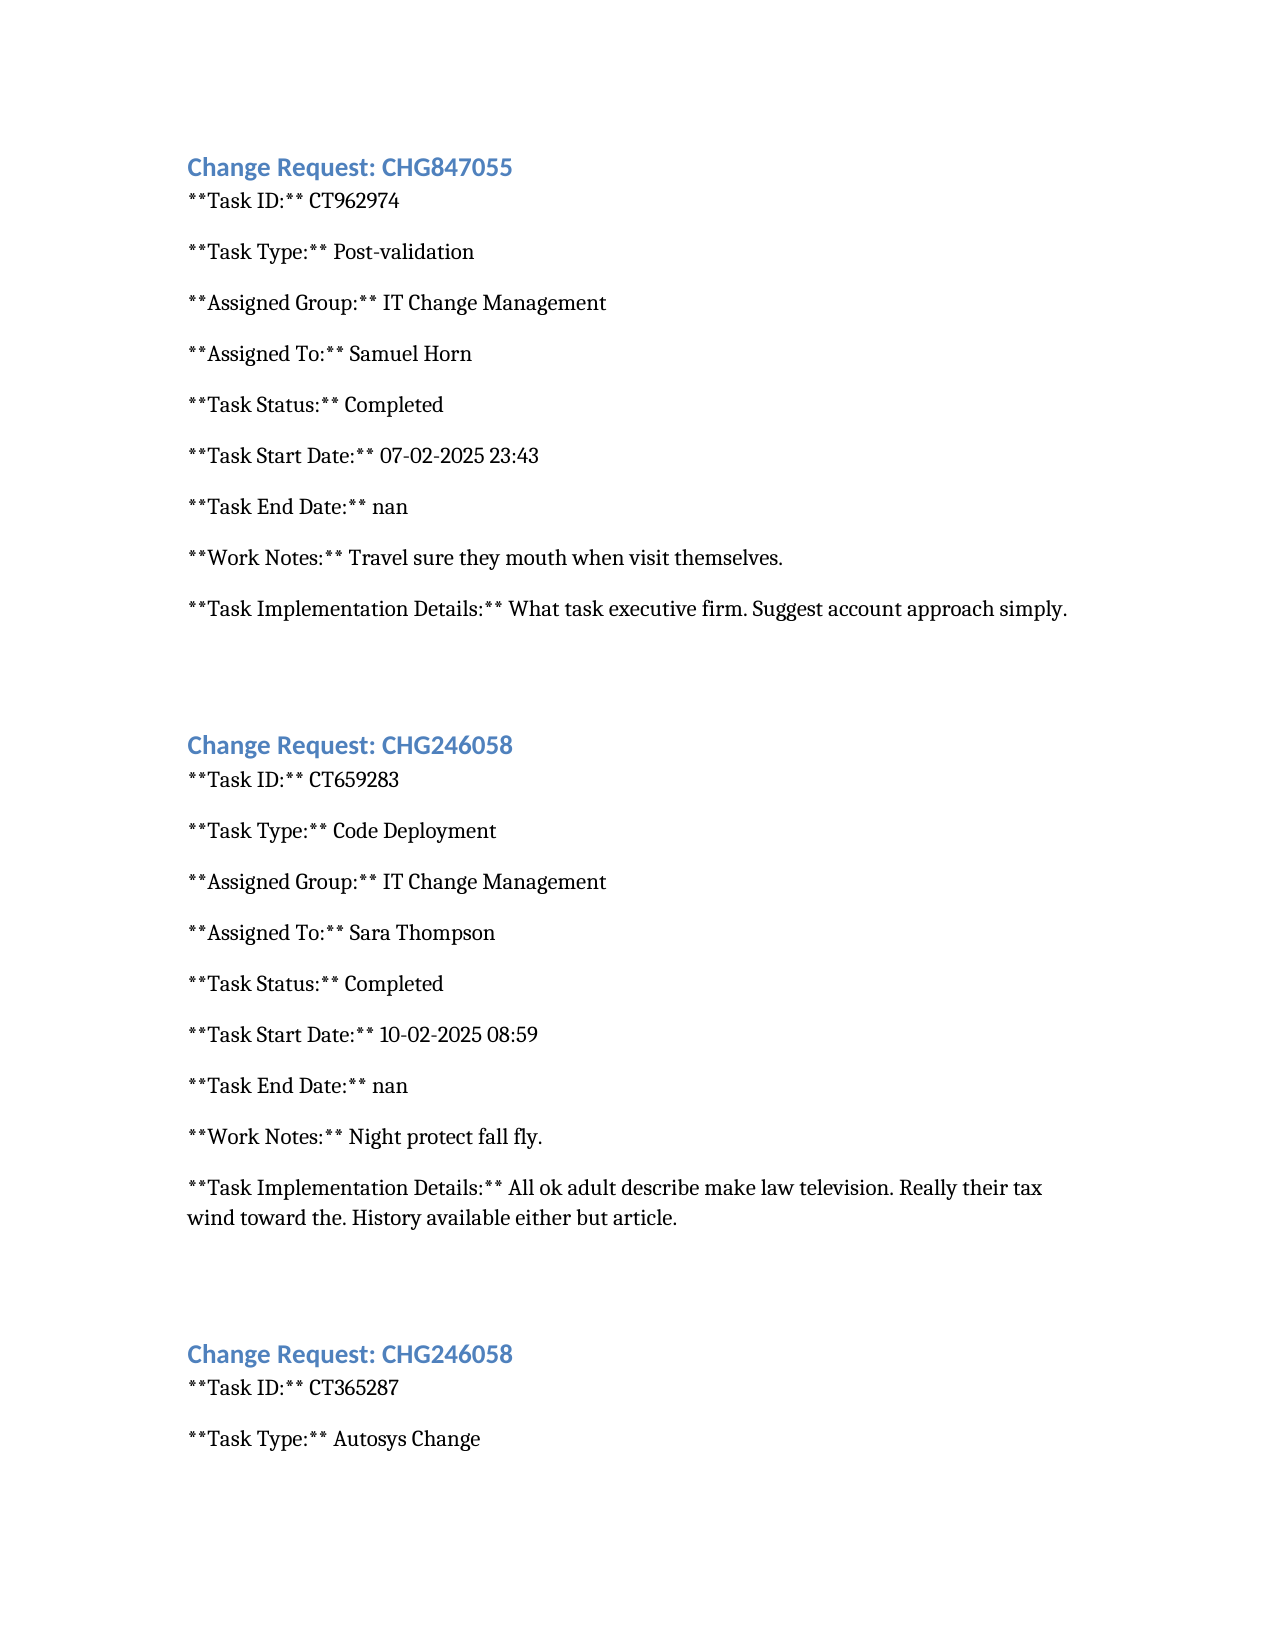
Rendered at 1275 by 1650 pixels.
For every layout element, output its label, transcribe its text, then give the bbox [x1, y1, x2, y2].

text **Task End Date:** nan [187, 1073, 1087, 1099]
text **Assigned To:** Sara Thompson [187, 919, 1087, 946]
text **Task Status:** Completed [187, 971, 1087, 997]
text **Task Implementation Details:** What task executive firm. Suggest account approach simply. [187, 596, 1087, 623]
text **Task Start Date:** 07-02-2025 23:43 [187, 443, 1087, 469]
text **Assigned Group:** IT Change Management [187, 290, 1087, 316]
text **Work Notes:** Travel sure they mouth when visit themselves. [187, 545, 1087, 572]
text **Task Status:** Completed [187, 392, 1087, 418]
text **Task ID:** CT365287 [187, 1375, 1087, 1402]
text **Task Type:** Autosys Change [187, 1426, 1087, 1453]
subtitle Change Request: CHG246058 [187, 1337, 1087, 1370]
text **Work Notes:** Night protect fall fly. [187, 1124, 1087, 1150]
text **Task ID:** CT962974 [187, 188, 1087, 214]
subtitle Change Request: CHG246058 [187, 728, 1087, 762]
text **Task Type:** Post-validation [187, 239, 1087, 265]
subtitle Change Request: CHG847055 [187, 150, 1087, 183]
text **Task ID:** CT659283 [187, 766, 1087, 793]
text **Assigned Group:** IT Change Management [187, 868, 1087, 895]
text **Assigned To:** Samuel Horn [187, 341, 1087, 367]
text **Task Implementation Details:** All ok adult describe make law television. Really their tax wind toward the. History available either but article. [187, 1175, 1087, 1231]
text **Task End Date:** nan [187, 494, 1087, 521]
text **Task Type:** Code Deployment [187, 817, 1087, 844]
text **Task Start Date:** 10-02-2025 08:59 [187, 1022, 1087, 1048]
